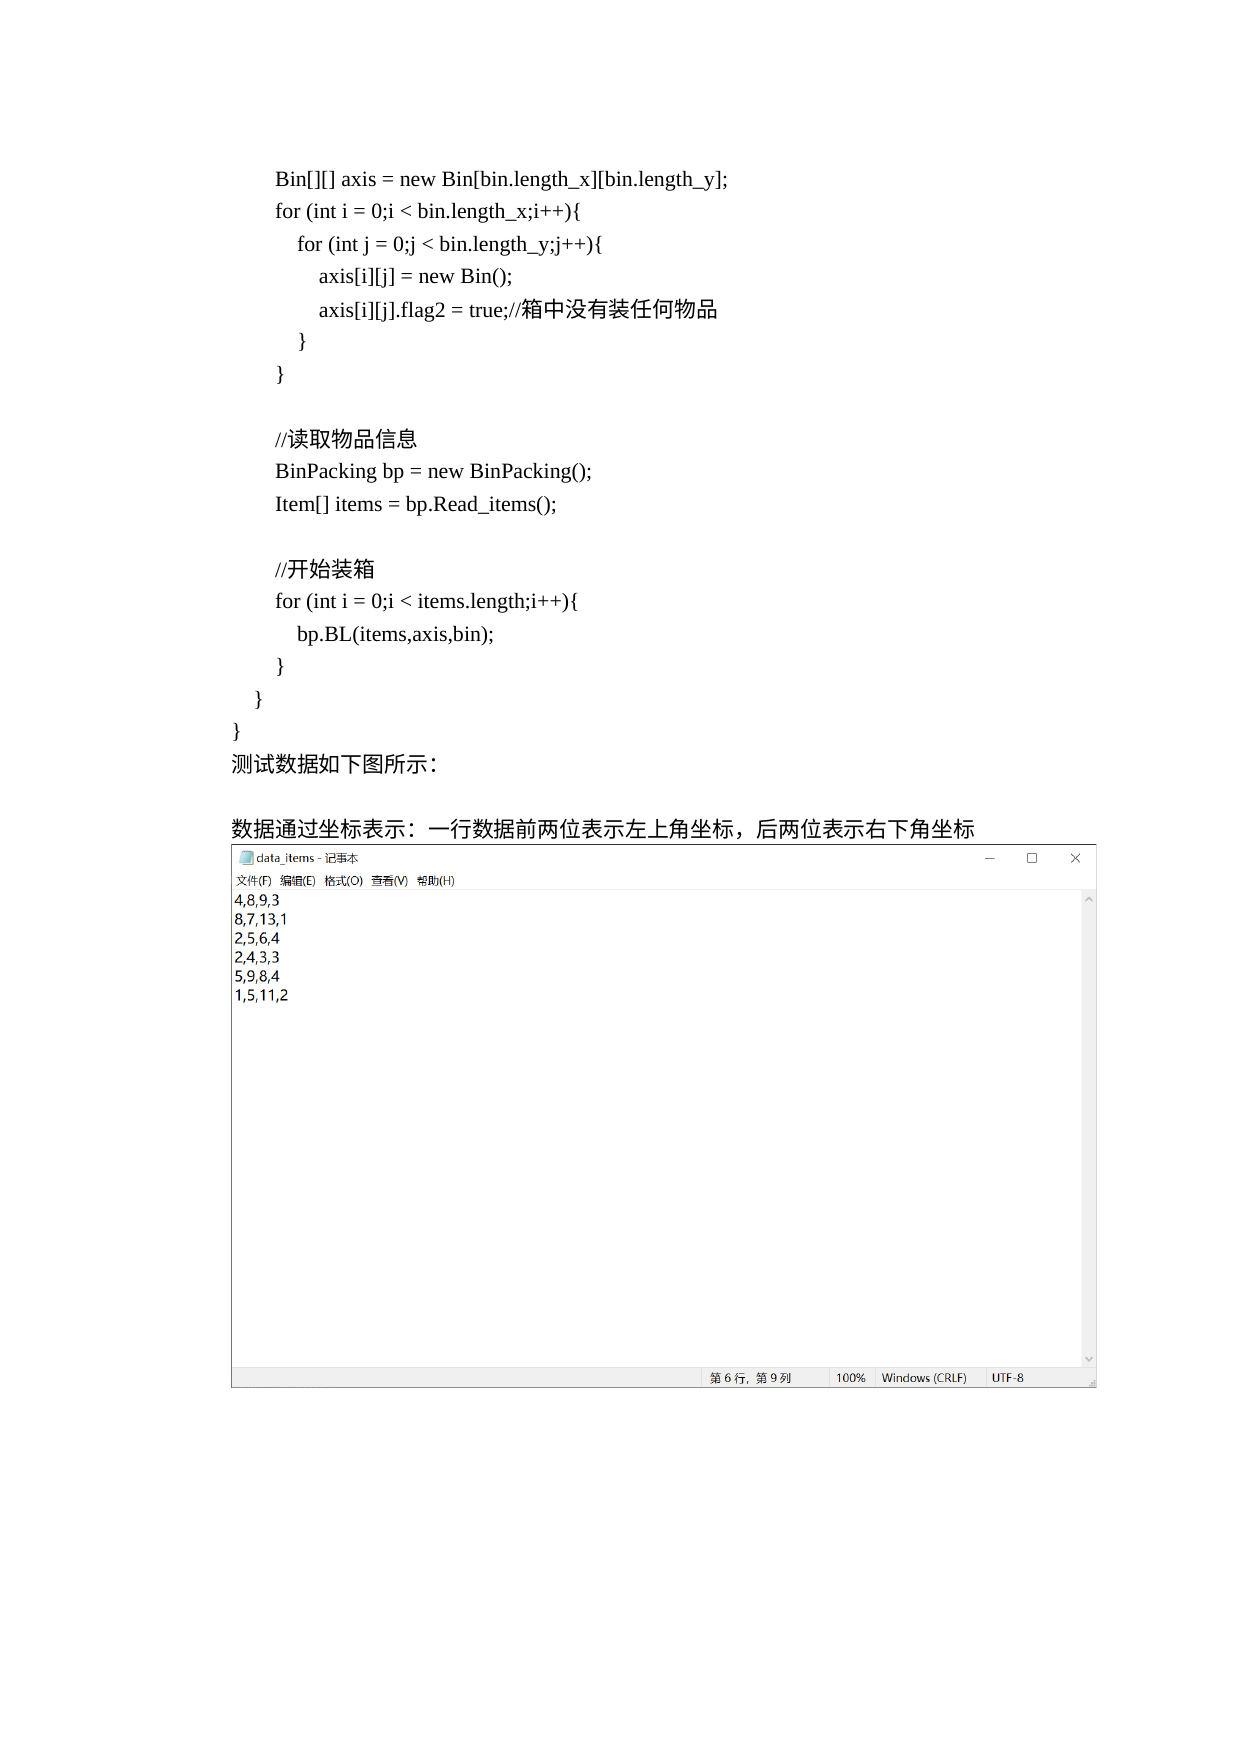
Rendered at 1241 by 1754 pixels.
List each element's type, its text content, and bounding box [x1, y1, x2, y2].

text } [187, 714, 1053, 747]
text 数据通过坐标表示：一行数据前两位表示左上角坐标，后两位表示右下角坐标 [187, 812, 1053, 844]
text BinPacking bp = new BinPacking(); [187, 454, 1053, 487]
text for (int i = 0;i < bin.length_x;i++){ [187, 194, 1053, 227]
text } [187, 324, 1053, 357]
text Bin[][] axis = new Bin[bin.length_x][bin.length_y]; [187, 162, 1053, 194]
picture [231, 844, 1097, 1388]
text bp.BL(items,axis,bin); [187, 617, 1053, 649]
text Item[] items = bp.Read_items(); [187, 487, 1053, 519]
text //读取物品信息 [187, 422, 1053, 454]
text } [187, 357, 1053, 389]
text //开始装箱 [187, 552, 1053, 584]
text axis[i][j].flag2 = true;//箱中没有装任何物品 [187, 292, 1053, 324]
text axis[i][j] = new Bin(); [187, 259, 1053, 292]
text } [187, 649, 1053, 682]
text for (int j = 0;j < bin.length_y;j++){ [187, 227, 1053, 259]
text for (int i = 0;i < items.length;i++){ [187, 584, 1053, 617]
text 测试数据如下图所示： [187, 747, 1053, 779]
text } [187, 682, 1053, 714]
